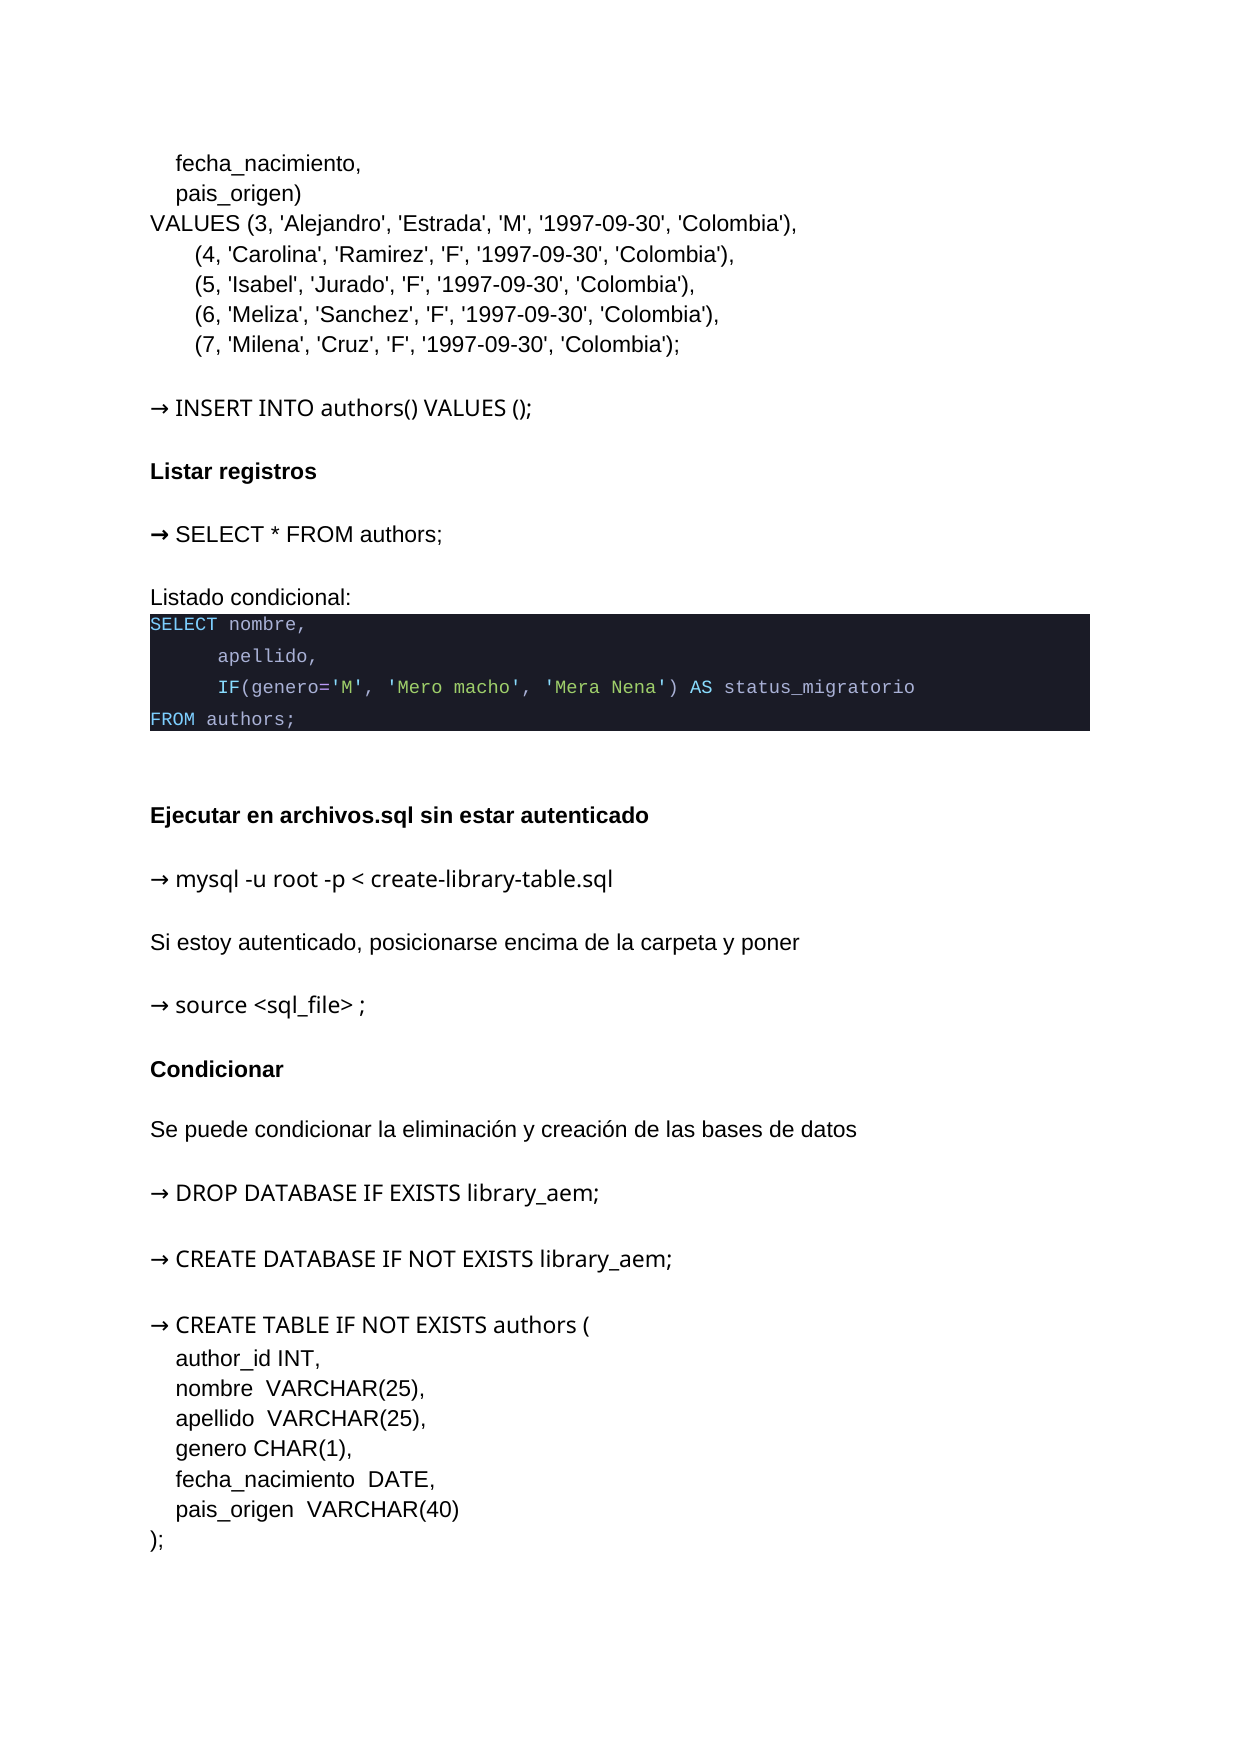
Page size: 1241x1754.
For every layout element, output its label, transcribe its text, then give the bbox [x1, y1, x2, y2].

text (7, 'Milena', 'Cruz', 'F', '1997-09-30', 'Colombia'); [150, 331, 1090, 358]
text (4, 'Carolina', 'Ramirez', 'F', '1997-09-30', 'Colombia'), [150, 241, 1090, 267]
text IF(genero='M', 'Mero macho', 'Mera Nena') AS status_migratorio [150, 678, 1090, 699]
text pais_origen VARCHAR(40) [150, 1496, 1090, 1522]
text VALUES (3, 'Alejandro', 'Estrada', 'M', '1997-09-30', 'Colombia'), [150, 210, 1090, 237]
text Condicionar [150, 1056, 1090, 1082]
text SELECT nombre, [150, 614, 1090, 636]
text → CREATE TABLE IF NOT EXISTS authors ( [150, 1309, 1090, 1340]
text → CREATE DATABASE IF NOT EXISTS library_aem; [150, 1243, 1090, 1274]
text Se puede condicionar la eliminación y creación de las bases de datos [150, 1116, 1090, 1142]
text ); [150, 1526, 1090, 1552]
text fecha_nacimiento, [150, 150, 1090, 176]
text FROM authors; [150, 710, 1090, 731]
text → DROP DATABASE IF EXISTS library_aem; [150, 1176, 1090, 1208]
text Listar registros [150, 458, 1090, 484]
text (5, 'Isabel', 'Jurado', 'F', '1997-09-30', 'Colombia'), [150, 271, 1090, 297]
text pais_origen) [150, 180, 1090, 207]
text genero CHAR(1), [150, 1435, 1090, 1462]
text Ejecutar en archivos.sql sin estar autenticado [150, 802, 1090, 829]
text fecha_nacimiento DATE, [150, 1466, 1090, 1492]
text → mysql -u root -p < create-library-table.sql [150, 863, 1090, 894]
text author_id INT, [150, 1345, 1090, 1371]
text Si estoy autenticado, posicionarse encima de la carpeta y poner [150, 929, 1090, 955]
text → SELECT * FROM authors; [150, 518, 1090, 549]
text → source <sql_file> ; [150, 989, 1090, 1021]
text → INSERT INTO authors() VALUES (); [150, 392, 1090, 423]
text (6, 'Meliza', 'Sanchez', 'F', '1997-09-30', 'Colombia'), [150, 301, 1090, 327]
text Listado condicional: [150, 584, 1090, 611]
text apellido VARCHAR(25), [150, 1405, 1090, 1431]
text nombre VARCHAR(25), [150, 1375, 1090, 1401]
text apellido, [150, 646, 1090, 668]
